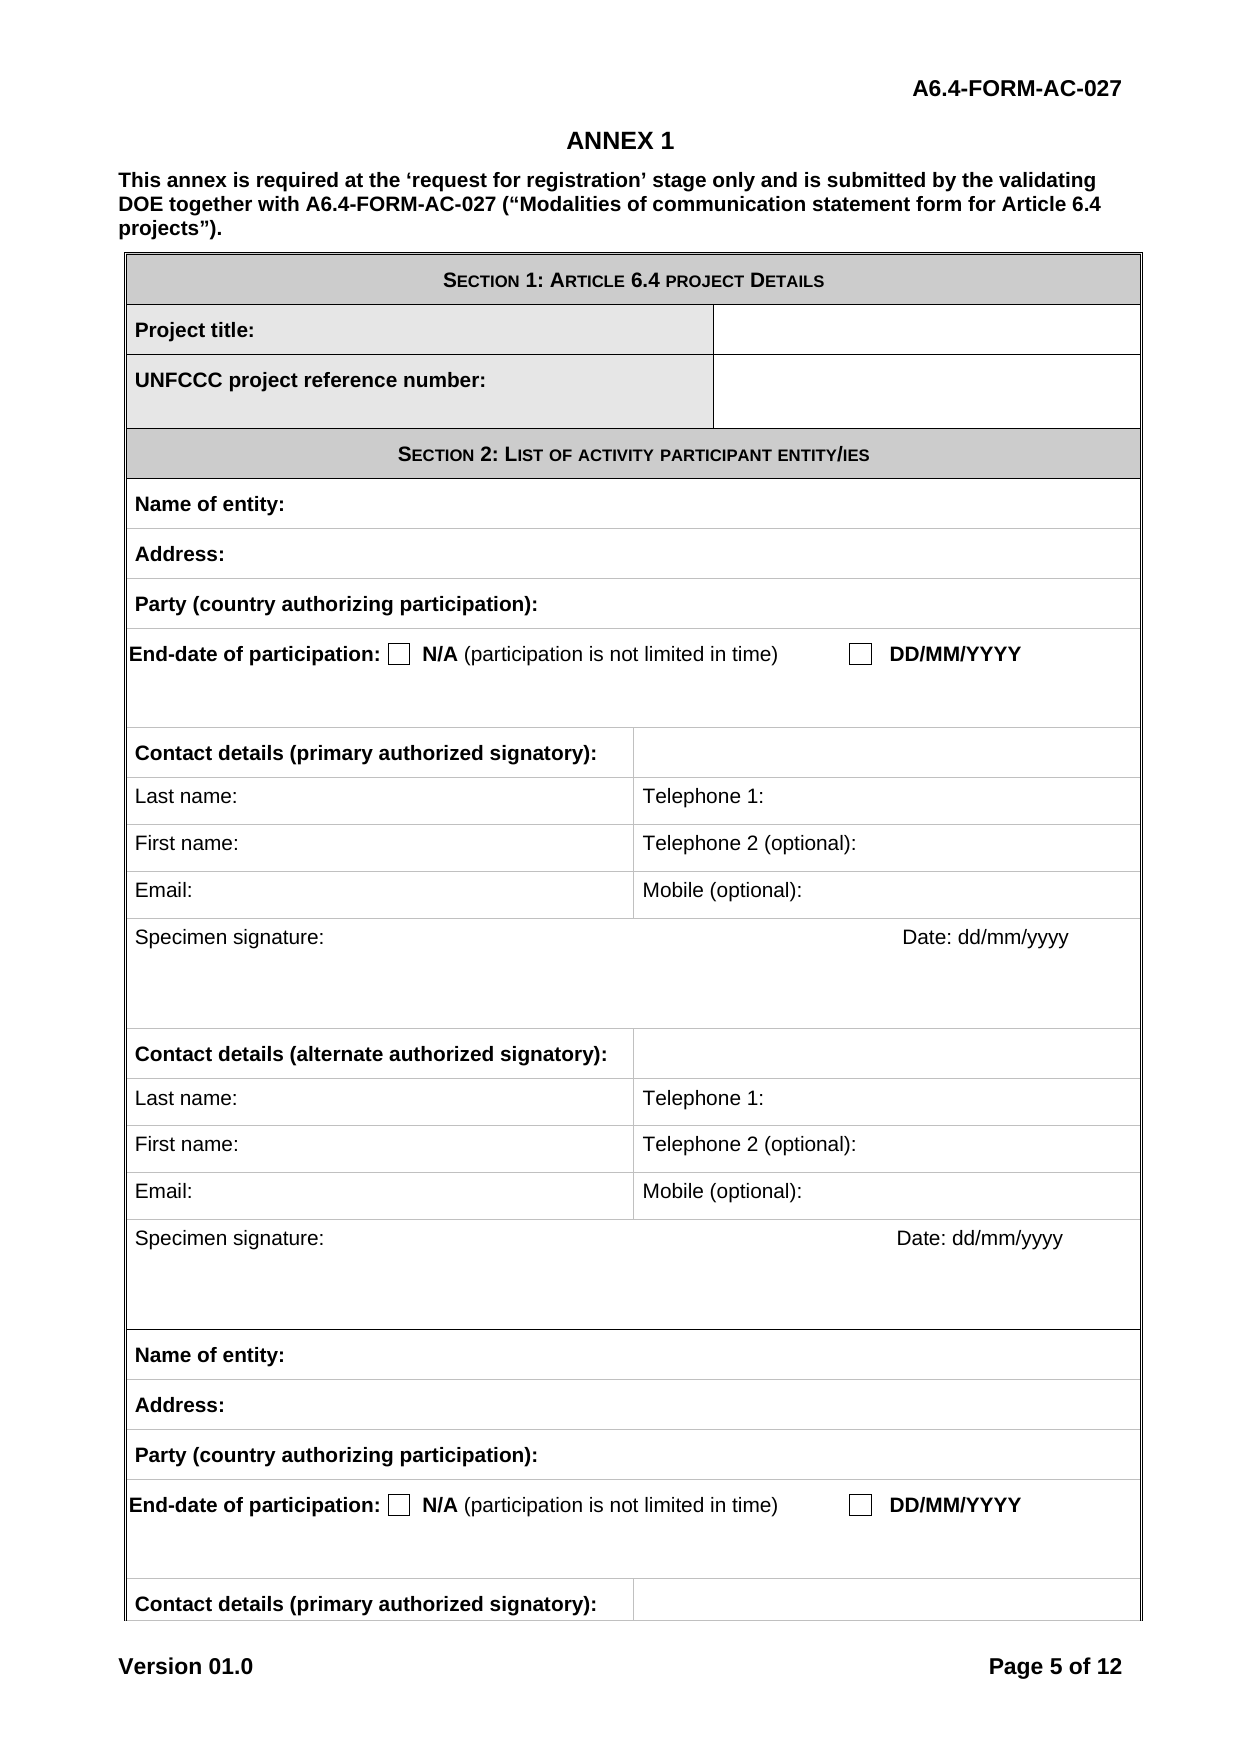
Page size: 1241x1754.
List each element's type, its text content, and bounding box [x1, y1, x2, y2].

table_cell Name of entity: [127, 479, 1140, 528]
table_cell Telephone 1: [634, 1079, 1140, 1125]
table_cell Specimen signature: Date: dd/mm/yyyy [127, 919, 1140, 1028]
table_cell Telephone 1: [634, 778, 1140, 824]
table_cell Email: [127, 1173, 633, 1219]
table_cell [127, 1579, 633, 1620]
table_cell Mobile (optional): [634, 872, 1140, 918]
table_cell UNFCCC project reference number: [127, 355, 713, 428]
table_cell Project title: [127, 305, 713, 354]
table_cell Last name: [127, 1079, 633, 1125]
text This annex is required at the ‘request for registration’ stage only and is submitted by the validating DOE together with A6.4-FORM-AC-027 (“Modalities of communication statement form for Article 6.4 projects”). [118, 168, 1122, 239]
table_cell [714, 355, 1140, 428]
table_cell Telephone 2 (optional): [634, 1126, 1140, 1172]
table_cell Address: [127, 529, 1140, 578]
table_header Section 1: Article 6.4 project Details [127, 255, 1140, 304]
table_cell [634, 728, 1140, 777]
table_cell First name: [127, 1126, 633, 1172]
table_cell Last name: [127, 778, 633, 824]
table_cell Party (country authorizing participation): [127, 579, 1140, 628]
title ANNEX 1 [118, 126, 1122, 155]
table_cell [634, 1029, 1140, 1078]
table_cell Contact details (primary authorized signatory): [127, 728, 633, 777]
table_cell Specimen signature: Date: dd/mm/yyyy [127, 1220, 1140, 1329]
table_cell First name: [127, 825, 633, 871]
table_cell End-date of participation: N/A (participation is not limited in time) DD/MM/YYYY [127, 1480, 1140, 1578]
table_cell End-date of participation: N/A (participation is not limited in time) DD/MM/YYYY [127, 629, 1140, 727]
table_cell [634, 1579, 1140, 1620]
table_cell Contact details (alternate authorized signatory): [127, 1029, 633, 1078]
table_cell Mobile (optional): [634, 1173, 1140, 1219]
table_cell Name of entity: [127, 1330, 1140, 1379]
table_cell Email: [127, 872, 633, 918]
table_cell Telephone 2 (optional): [634, 825, 1140, 871]
table_cell [714, 305, 1140, 354]
table_cell Address: [127, 1380, 1140, 1429]
table_cell Party (country authorizing participation): [127, 1430, 1140, 1479]
table_cell Section 2: List of activity participant entity/ies [127, 429, 1140, 478]
